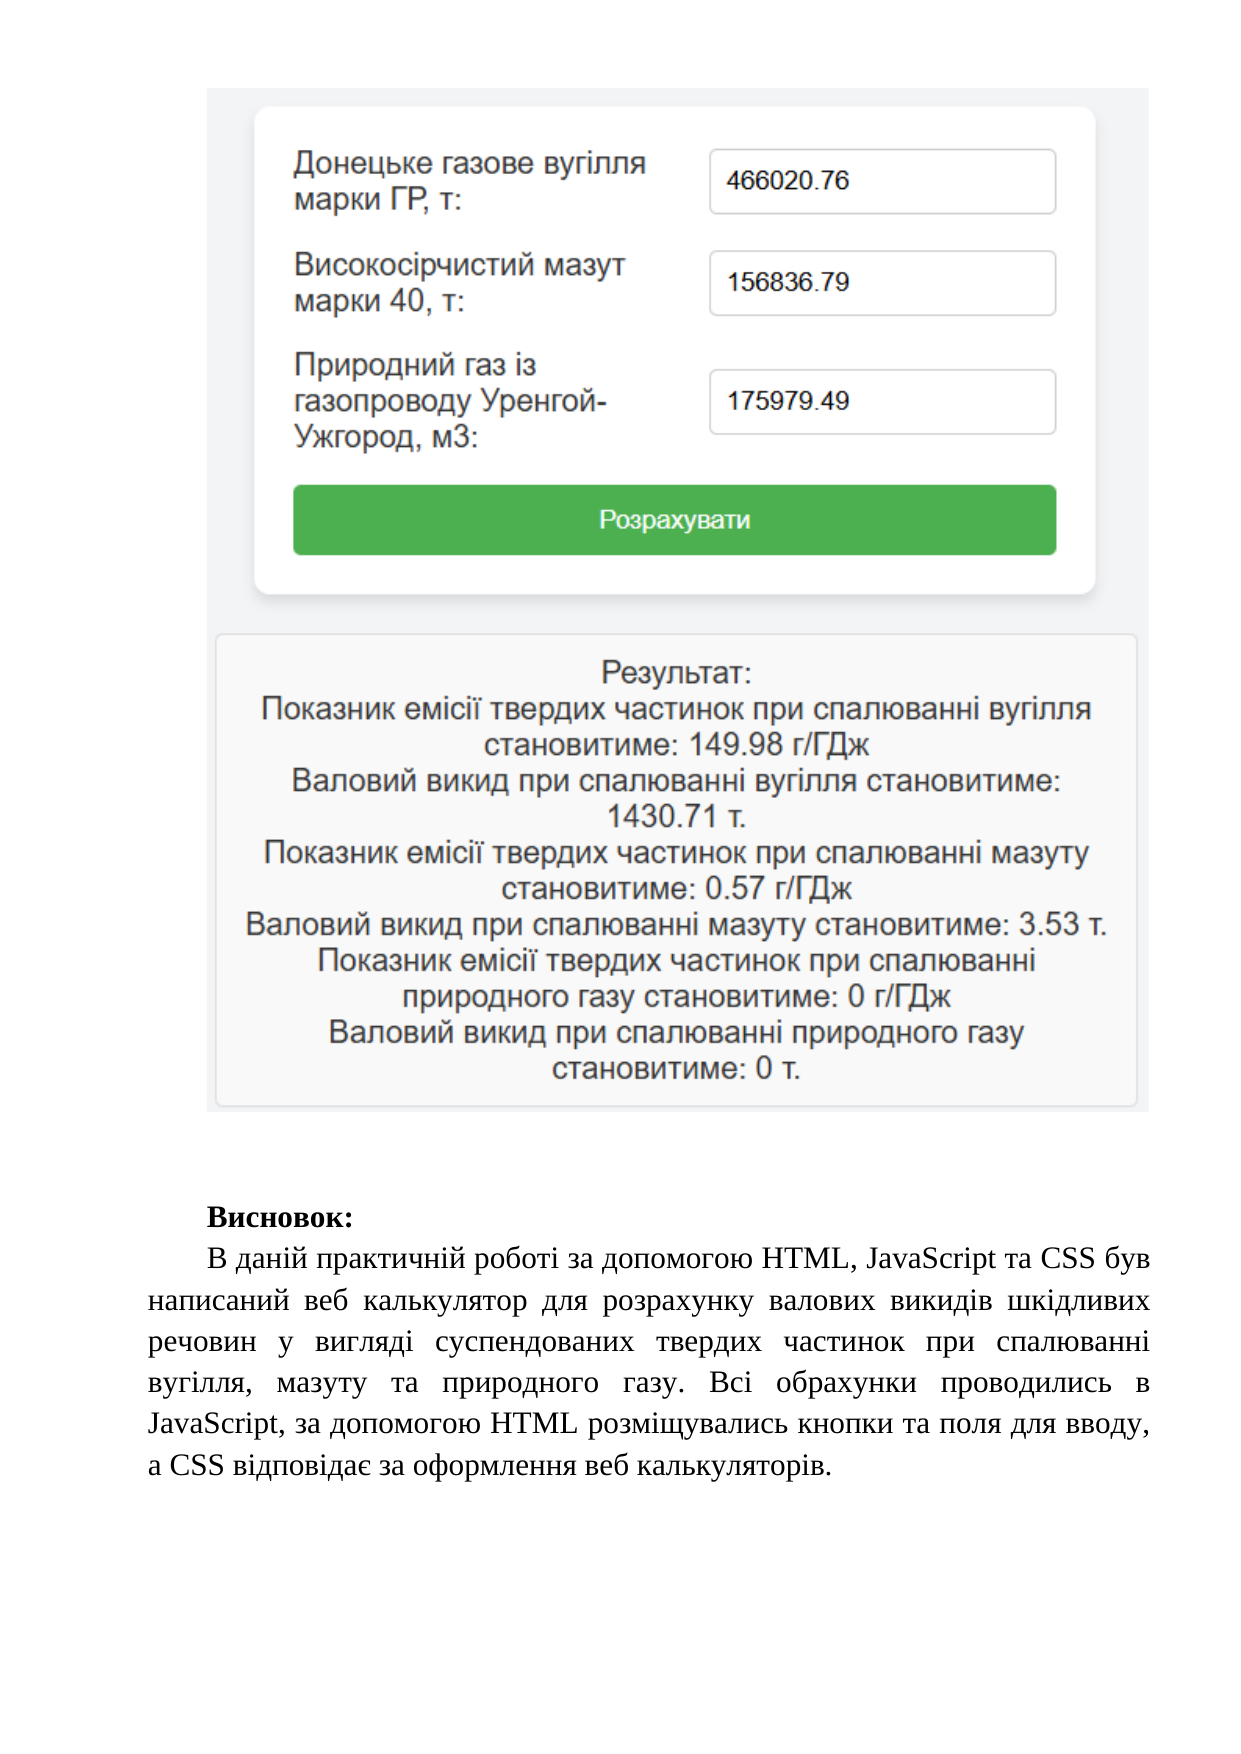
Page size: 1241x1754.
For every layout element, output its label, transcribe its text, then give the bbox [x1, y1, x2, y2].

text Висновок: [148, 1198, 1152, 1234]
picture [206, 88, 1149, 1112]
text В даній практичній роботі за допомогою HTML, JavaScript та CSS був написаний веб калькулятор для розрахунку валових викидів шкідливих речовин у вигляді суспендованих твердих частинок при спалюванні вугілля, мазуту та природного газу. Всі обрахунки проводились в JavaScript, за допомогою HTML розміщувались кнопки та поля для вводу, а CSS відповідає за оформлення веб калькуляторів. [148, 1239, 1152, 1482]
